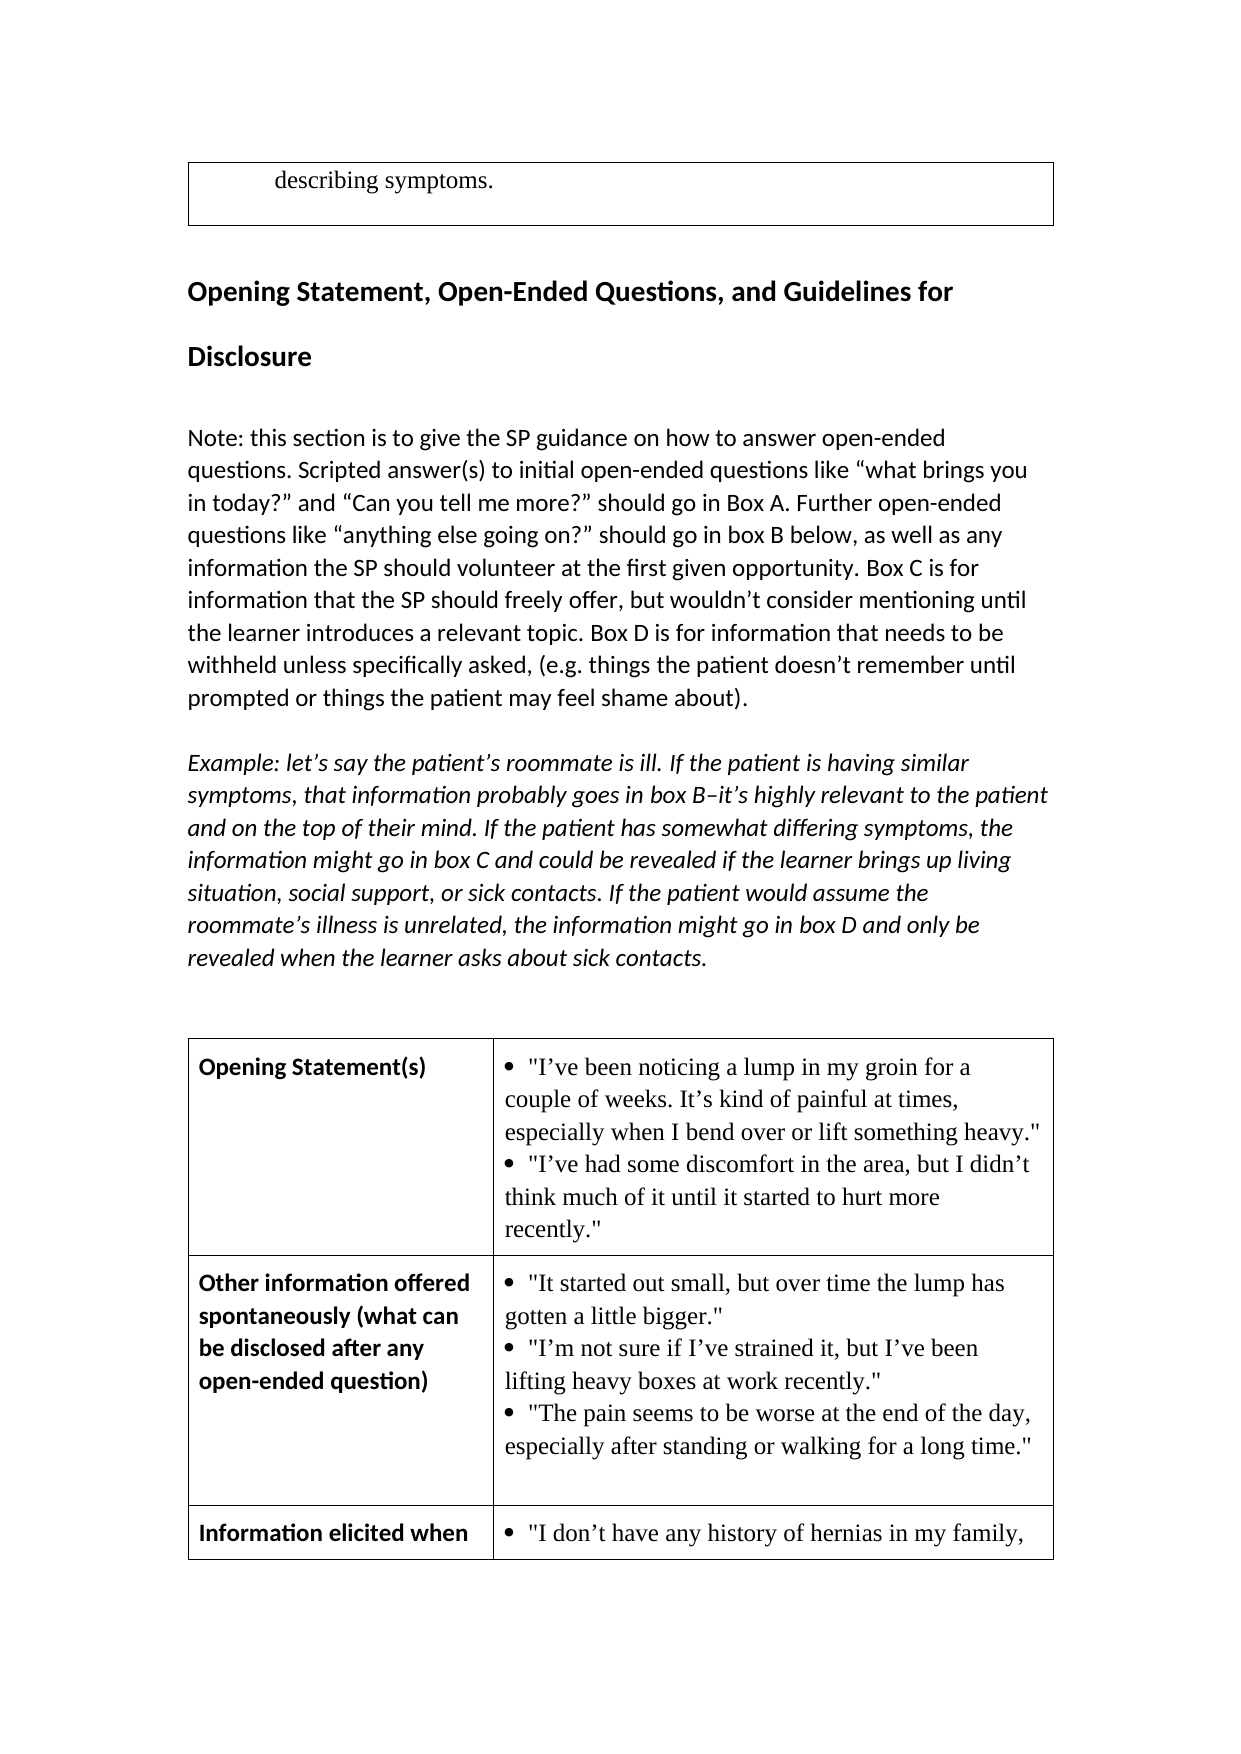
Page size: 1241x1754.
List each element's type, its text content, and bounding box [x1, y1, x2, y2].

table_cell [189, 1506, 493, 1559]
table_cell · "It started out small, but over time the lump has gotten a little bigger." · "I’m not sure if I’ve strained it, but I’ve been lifting heavy boxes at work recently." · "The pain seems to be worse at the end of the day, especially after standing or walking for a long time." [494, 1256, 1053, 1504]
text Note: this section is to give the SP guidance on how to answer open-ended questions. Scripted answer(s) to initial open-ended questions like “what brings you in today?” and “Can you tell me more?” should go in Box A. Further open-ended questions like “anything else going on?” should go in box B below, as well as any information the SP should volunteer at the first given opportunity. Box C is for information that the SP should freely offer, but wouldn’t consider mentioning until the learner introduces a relevant topic. Box D is for information that needs to be withheld unless specifically asked, (e.g. things the patient doesn’t remember until prompted or things the patient may feel shame about). [187, 421, 1053, 713]
text Opening Statement, Open-Ended Questions, and Guidelines for Disclosure [187, 258, 1053, 388]
table_header · "I’ve been noticing a lump in my groin for a couple of weeks. It’s kind of painful at times, especially when I bend over or lift something heavy." · "I’ve had some discomfort in the area, but I didn’t think much of it until it started to hurt more recently." [494, 1039, 1053, 1255]
text Example: let’s say the patient’s roommate is ill. If the patient is having similar symptoms, that information probably goes in box B–it’s highly relevant to the patient and on the top of their mind. If the patient has somewhat differing symptoms, the information might go in box C and could be revealed if the learner brings up living situation, social support, or sick contacts. If the patient would assume the roommate’s illness is unrelated, the information might go in box D and only be revealed when the learner asks about sick contacts. [187, 746, 1053, 973]
table_header Opening Statement(s) [189, 1039, 493, 1255]
table_cell Other information offered spontaneously (what can be disclosed after any open-ended question) [189, 1256, 493, 1504]
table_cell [494, 1506, 1053, 1559]
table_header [189, 163, 1053, 225]
